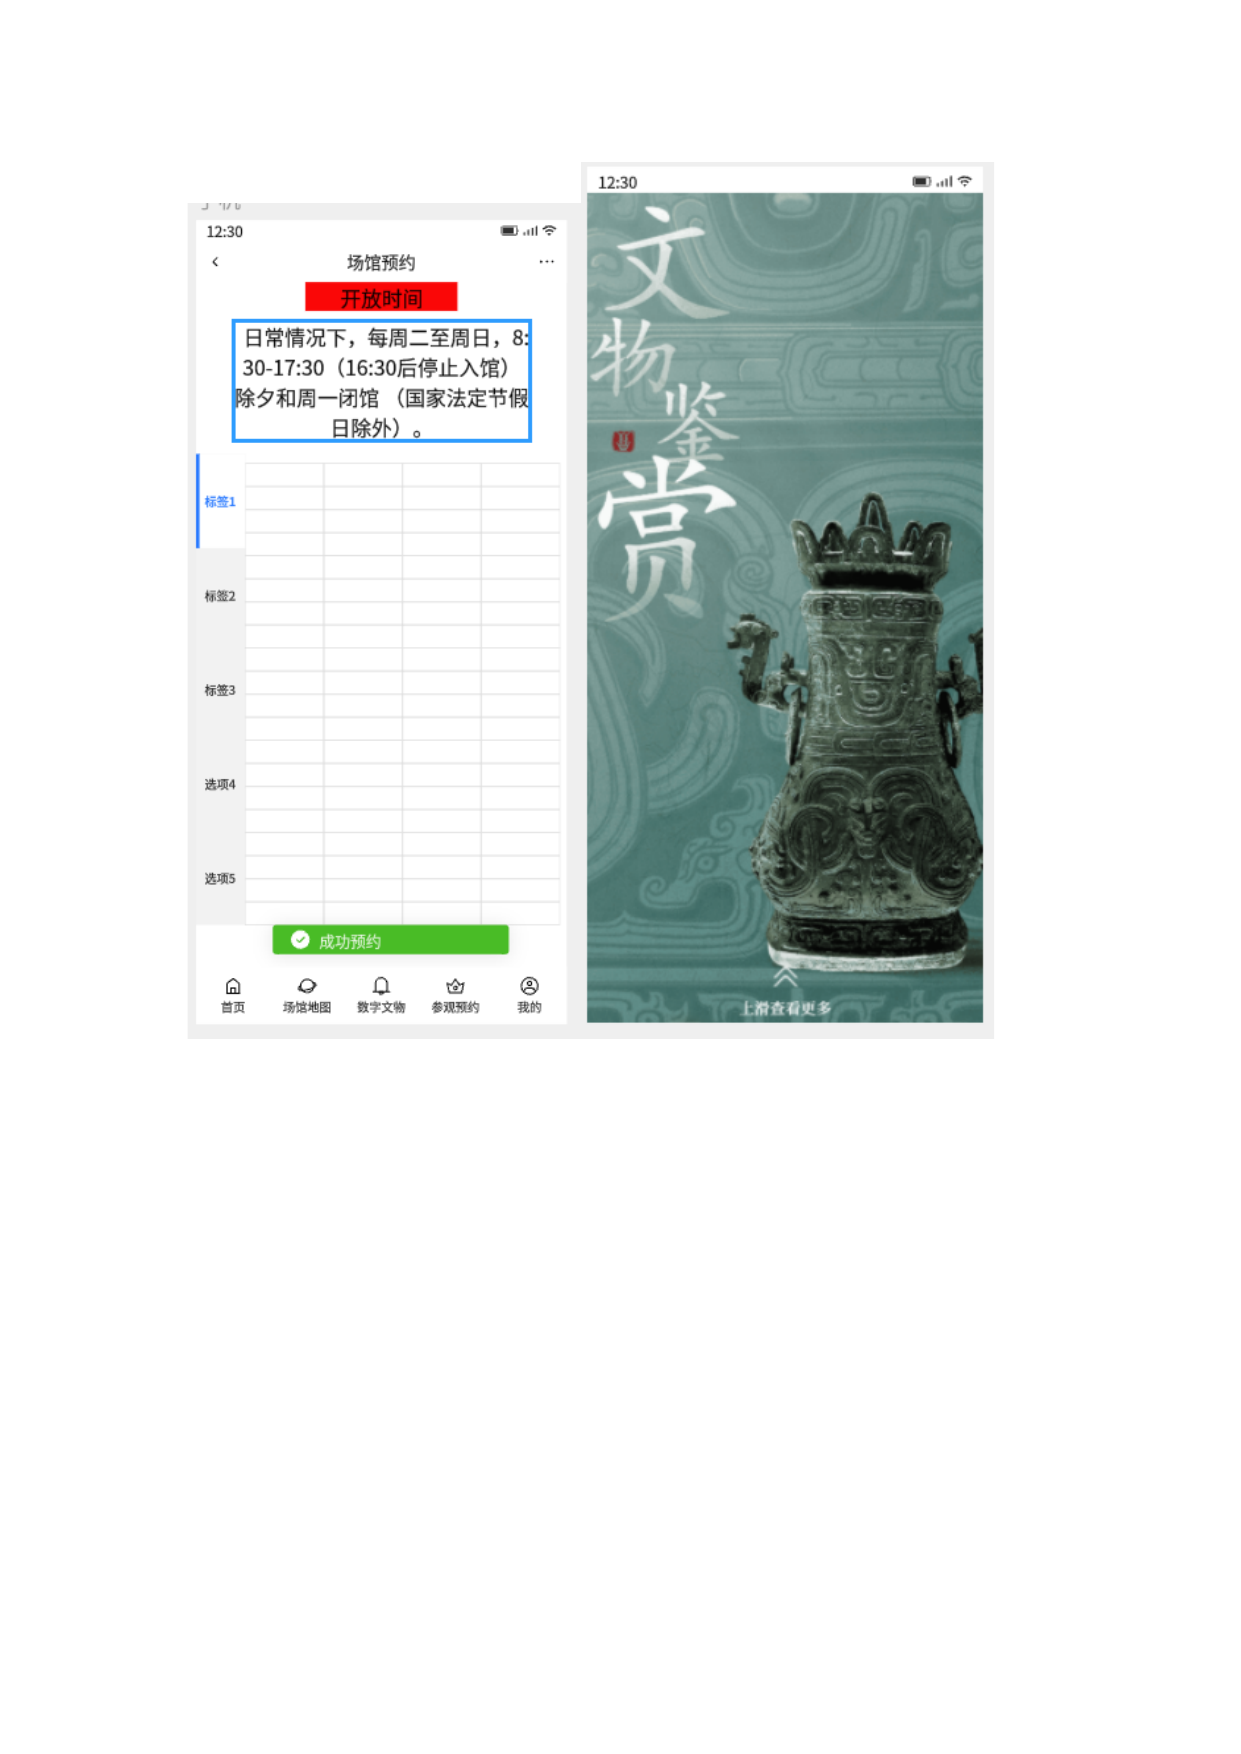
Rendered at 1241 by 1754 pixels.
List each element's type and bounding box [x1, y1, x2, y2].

picture [187, 162, 995, 1039]
